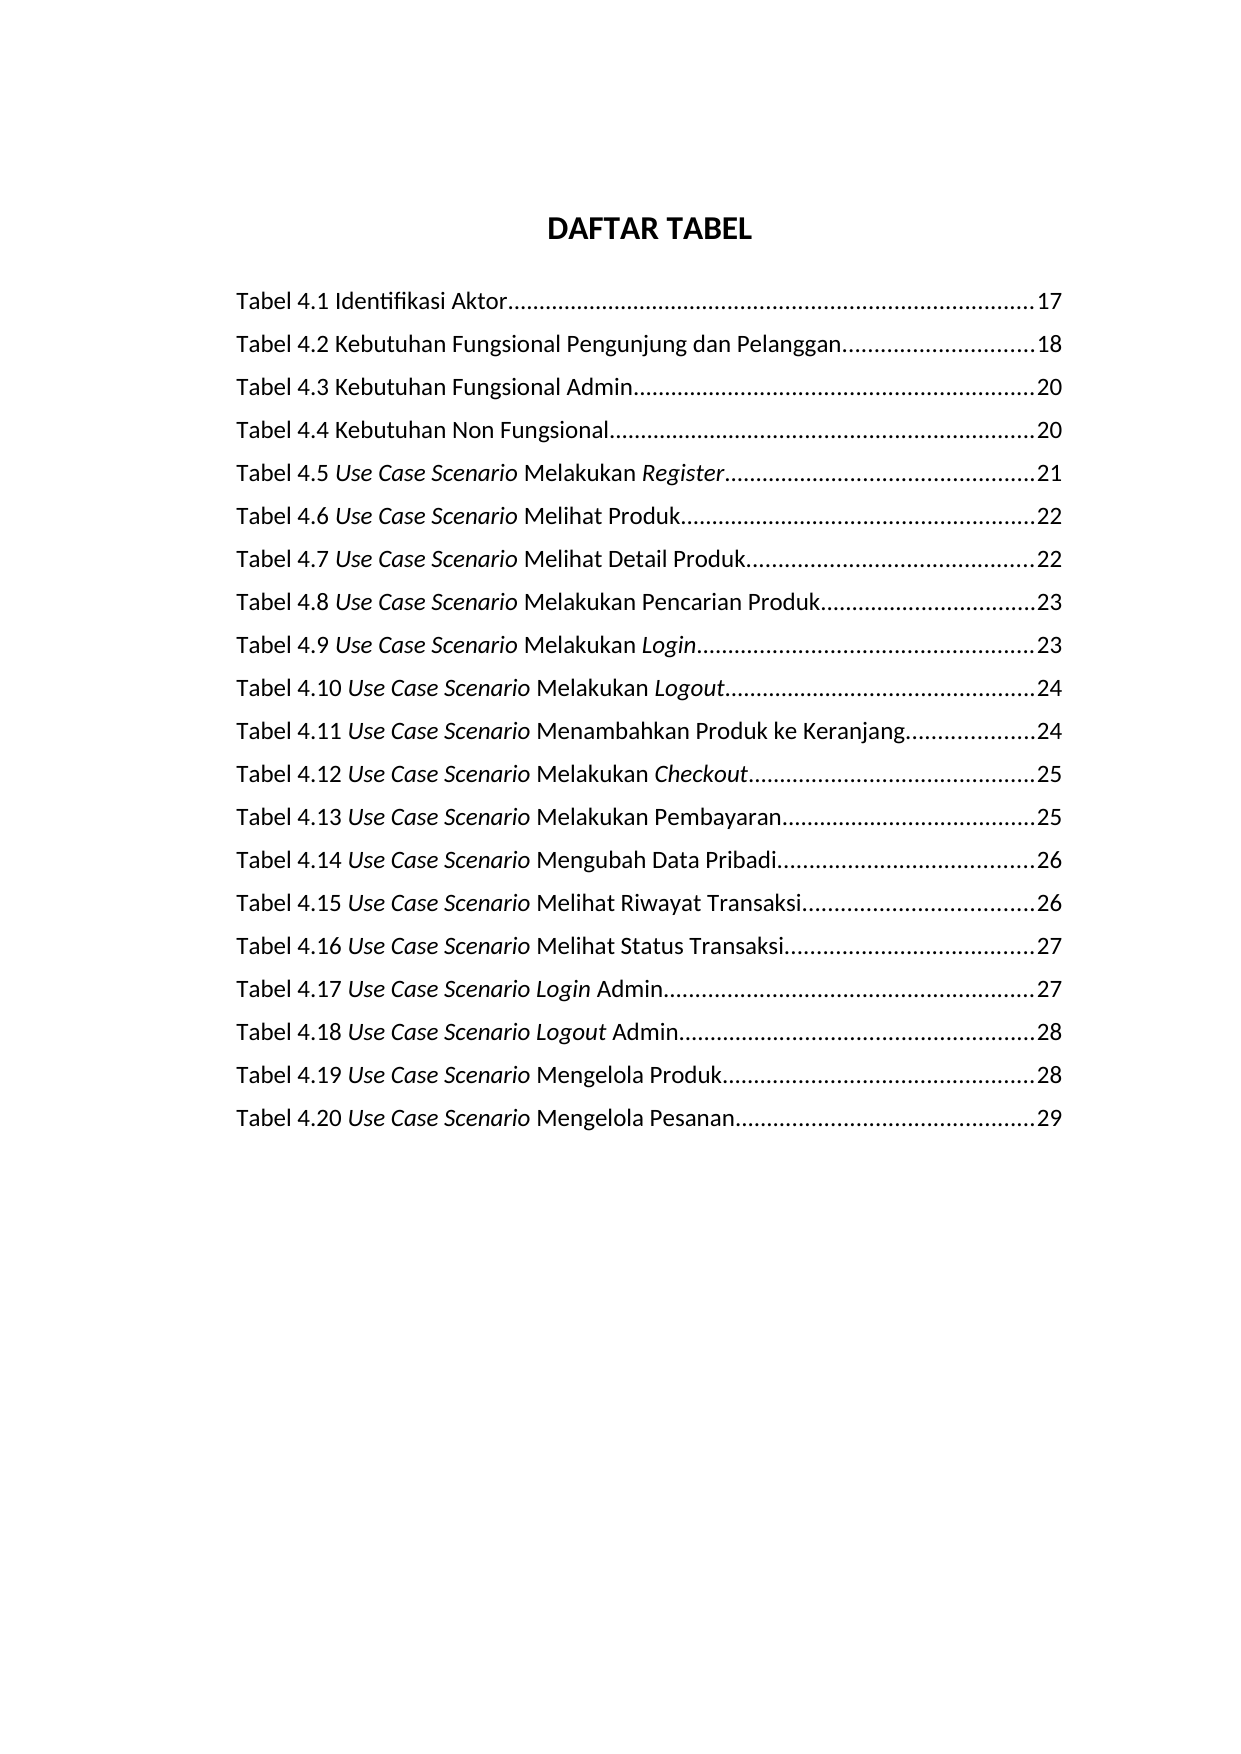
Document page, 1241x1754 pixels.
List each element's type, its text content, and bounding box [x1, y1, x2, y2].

text Tabel 4.17 Use Case Scenario Login Admin 27 [236, 973, 1063, 1004]
text Tabel 4.9 Use Case Scenario Melakukan Login 23 [236, 629, 1063, 660]
text Tabel 4.3 Kebutuhan Fungsional Admin 20 [236, 371, 1063, 402]
text Tabel 4.8 Use Case Scenario Melakukan Pencarian Produk 23 [236, 586, 1063, 617]
text Tabel 4.15 Use Case Scenario Melihat Riwayat Transaksi 26 [236, 887, 1063, 918]
text Tabel 4.14 Use Case Scenario Mengubah Data Pribadi 26 [236, 844, 1063, 875]
text Tabel 4.2 Kebutuhan Fungsional Pengunjung dan Pelanggan 18 [236, 328, 1063, 358]
text Tabel 4.6 Use Case Scenario Melihat Produk 22 [236, 500, 1063, 531]
text Tabel 4.10 Use Case Scenario Melakukan Logout 24 [236, 672, 1063, 703]
text Tabel 4.1 Identifikasi Aktor 17 [236, 285, 1063, 316]
subtitle DAFTAR TABEL [236, 207, 1063, 247]
text Tabel 4.16 Use Case Scenario Melihat Status Transaksi 27 [236, 930, 1063, 961]
text Tabel 4.13 Use Case Scenario Melakukan Pembayaran 25 [236, 801, 1063, 832]
text Tabel 4.20 Use Case Scenario Mengelola Pesanan 29 [236, 1102, 1063, 1133]
text Tabel 4.5 Use Case Scenario Melakukan Register 21 [236, 457, 1063, 488]
text Tabel 4.18 Use Case Scenario Logout Admin 28 [236, 1016, 1063, 1047]
text Tabel 4.4 Kebutuhan Non Fungsional 20 [236, 414, 1063, 444]
text Tabel 4.11 Use Case Scenario Menambahkan Produk ke Keranjang 24 [236, 715, 1063, 746]
text Tabel 4.12 Use Case Scenario Melakukan Checkout 25 [236, 758, 1063, 789]
text Tabel 4.7 Use Case Scenario Melihat Detail Produk 22 [236, 543, 1063, 574]
text Tabel 4.19 Use Case Scenario Mengelola Produk 28 [236, 1059, 1063, 1090]
